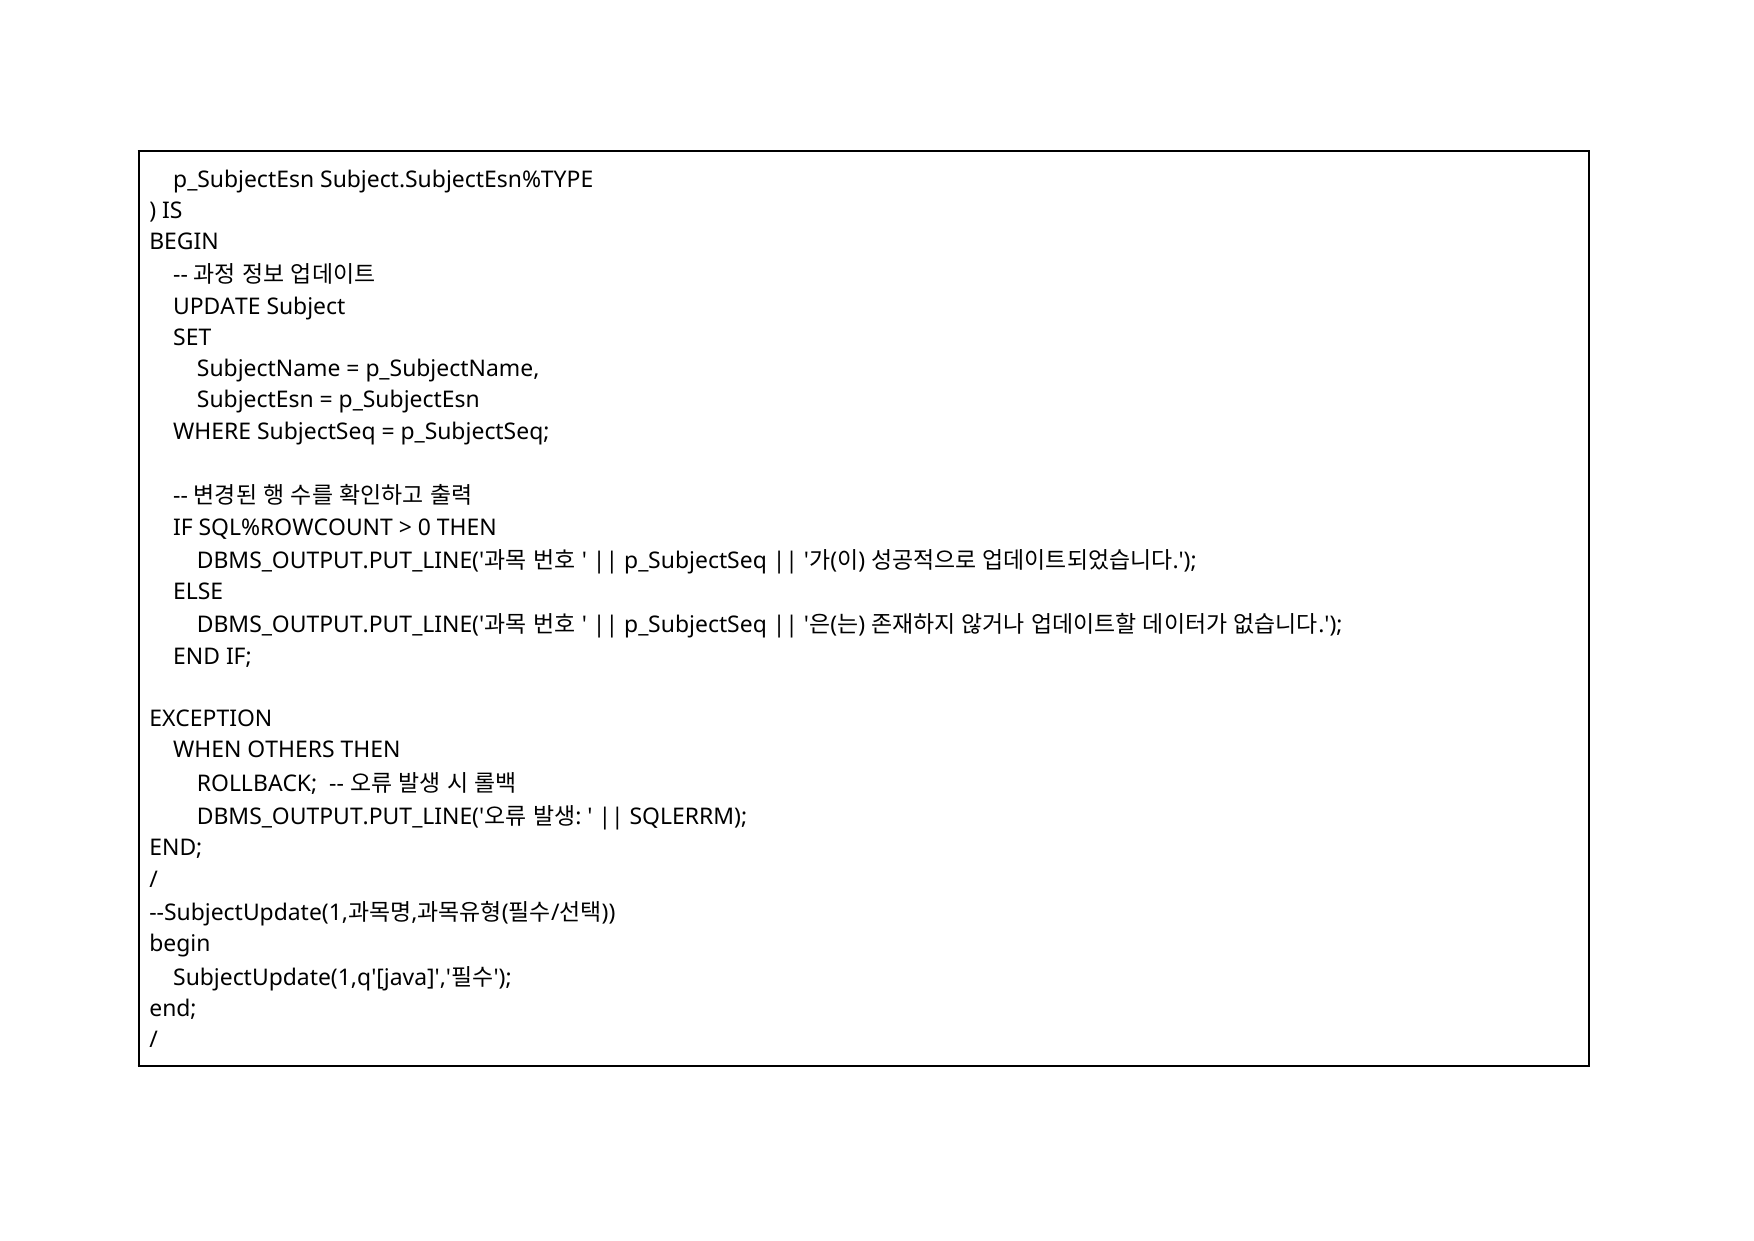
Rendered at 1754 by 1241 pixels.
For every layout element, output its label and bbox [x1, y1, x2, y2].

table_cell [140, 152, 1588, 1064]
